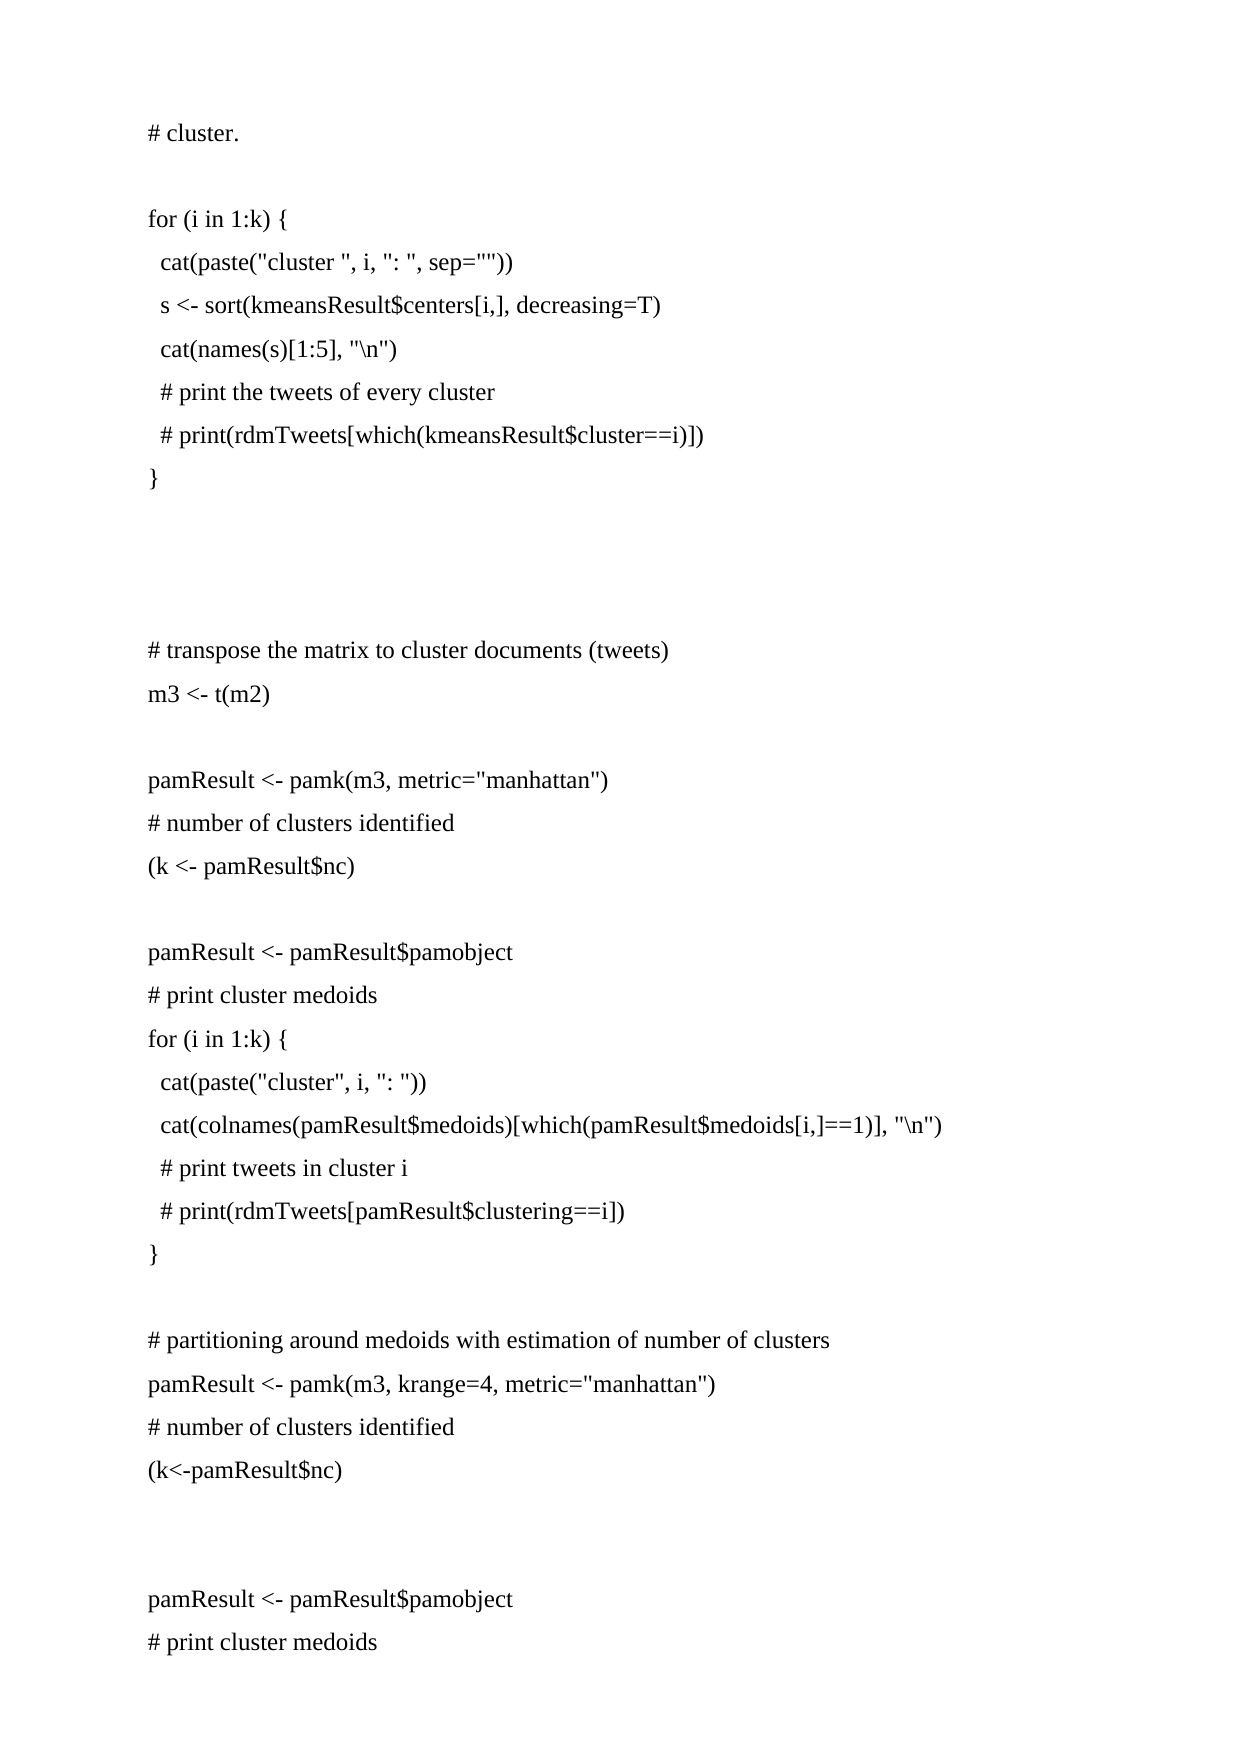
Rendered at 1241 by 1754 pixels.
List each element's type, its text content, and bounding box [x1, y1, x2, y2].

text # print cluster medoids [148, 981, 1122, 1009]
text # print the tweets of every cluster [148, 377, 1122, 406]
text pamResult <- pamk(m3, metric="manhattan") [148, 765, 1122, 794]
text # print cluster medoids [148, 1627, 1122, 1656]
text # cluster. [148, 118, 1122, 147]
text cat(colnames(pamResult$medoids)[which(pamResult$medoids[i,]==1)], "\n") [148, 1110, 1122, 1139]
text } [148, 463, 1122, 492]
text s <- sort(kmeansResult$centers[i,], decreasing=T) [148, 291, 1122, 319]
text # print(rdmTweets[pamResult$clustering==i]) [148, 1196, 1122, 1225]
text cat(paste("cluster ", i, ": ", sep="")) [148, 247, 1122, 276]
text pamResult <- pamResult$pamobject [148, 1584, 1122, 1613]
text # partitioning around medoids with estimation of number of clusters [148, 1326, 1122, 1354]
text # number of clusters identified [148, 808, 1122, 837]
text m3 <- t(m2) [148, 679, 1122, 707]
text cat(names(s)[1:5], "\n") [148, 334, 1122, 362]
text for (i in 1:k) { [148, 1024, 1122, 1052]
text # number of clusters identified [148, 1412, 1122, 1441]
text (k <- pamResult$nc) [148, 851, 1122, 880]
text cat(paste("cluster", i, ": ")) [148, 1067, 1122, 1096]
text (k<-pamResult$nc) [148, 1455, 1122, 1484]
text for (i in 1:k) { [148, 204, 1122, 233]
text pamResult <- pamResult$pamobject [148, 937, 1122, 966]
text # print(rdmTweets[which(kmeansResult$cluster==i)]) [148, 420, 1122, 449]
text pamResult <- pamk(m3, krange=4, metric="manhattan") [148, 1369, 1122, 1397]
text # print tweets in cluster i [148, 1153, 1122, 1182]
text } [148, 1239, 1122, 1268]
text # transpose the matrix to cluster documents (tweets) [148, 636, 1122, 664]
